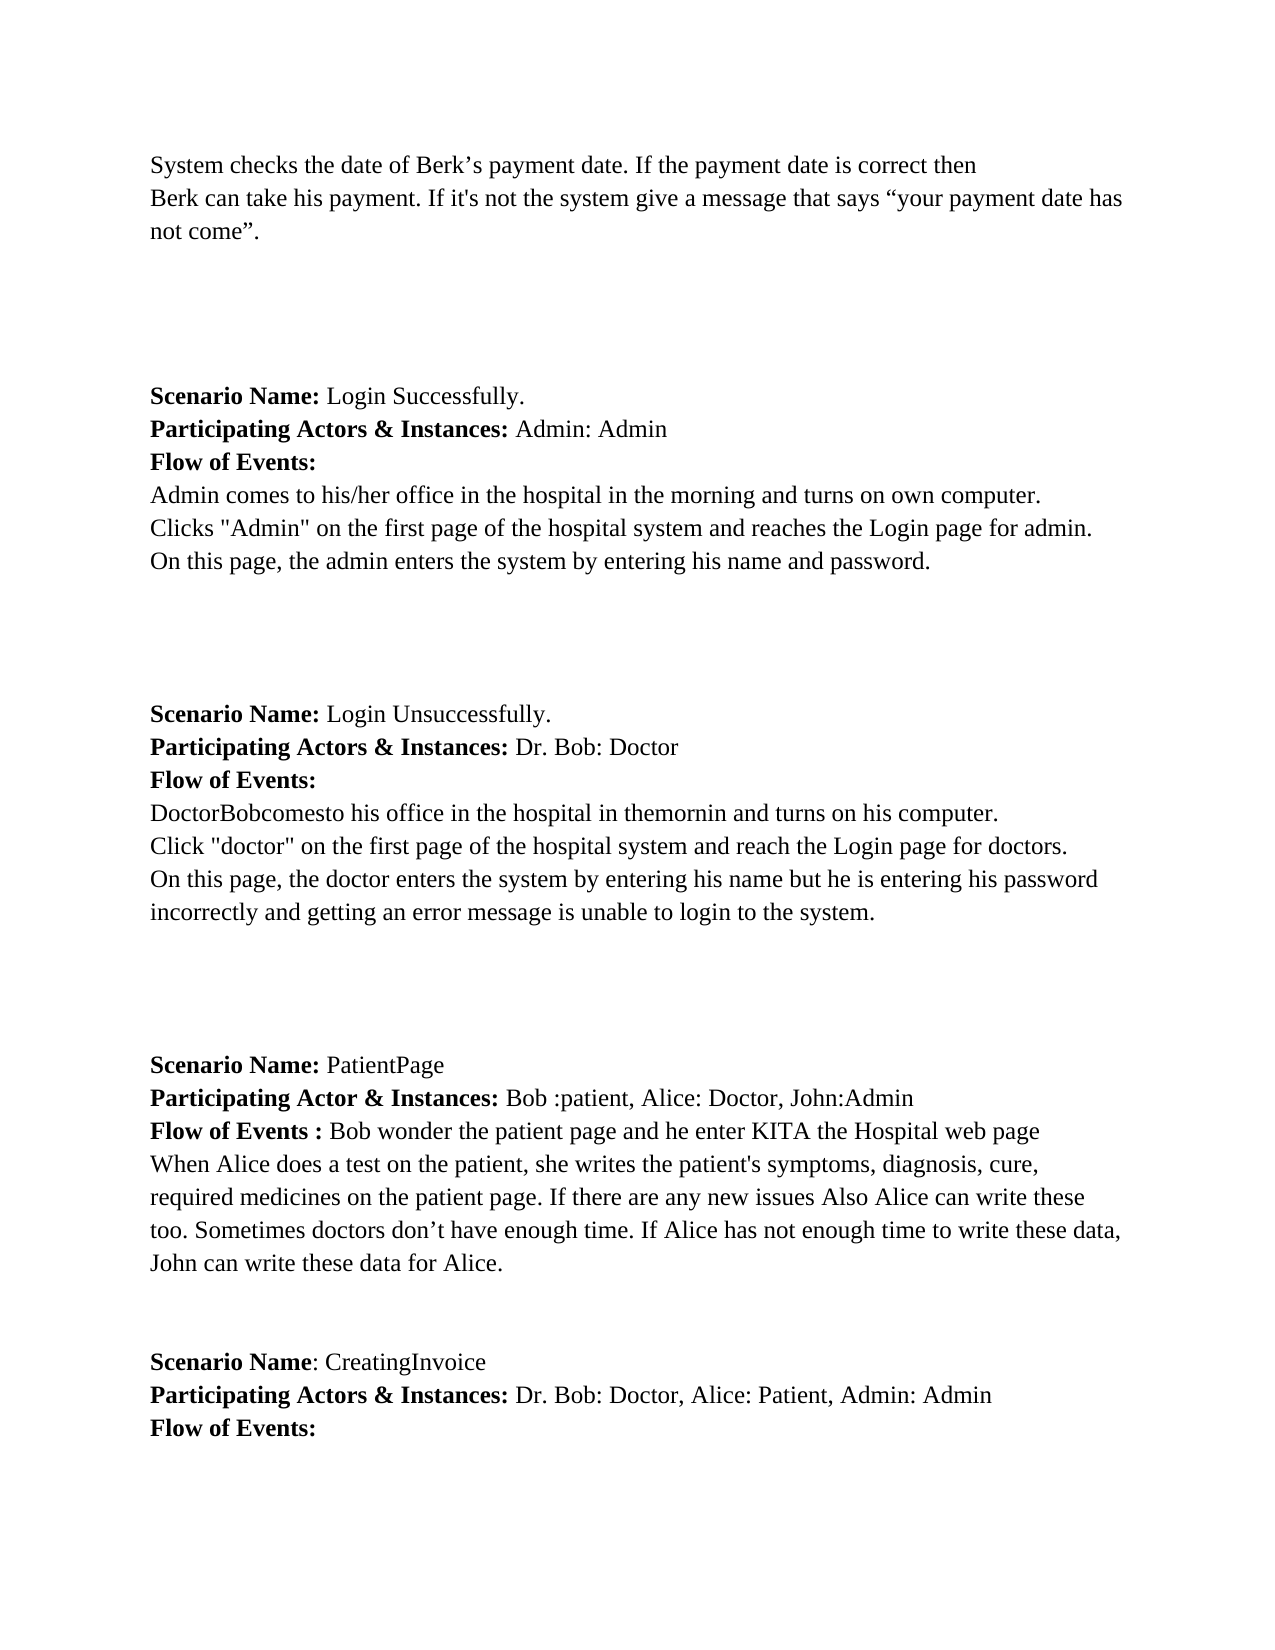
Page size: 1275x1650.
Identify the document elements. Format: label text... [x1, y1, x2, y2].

text Scenario Name: Login Unsuccessfully. [150, 699, 1125, 728]
text Flow of Events: [150, 447, 1125, 476]
text Scenario Name: PatientPage [150, 1050, 1125, 1079]
text Scenario Name: CreatingInvoice [150, 1347, 1125, 1376]
text Participating Actor & Instances: Bob :patient, Alice: Doctor, John:Admin [150, 1083, 1125, 1112]
text Flow of Events: [150, 1413, 1125, 1442]
text Clicks "Admin" on the first page of the hospital system and reaches the Login page for admin. [150, 513, 1125, 542]
text On this page, the doctor enters the system by entering his name but he is entering his password incorrectly and getting an error message is unable to login to the system. [150, 864, 1125, 926]
text Click "doctor" on the first page of the hospital system and reach the Login page for doctors. [150, 831, 1125, 860]
text System checks the date of Berk’s payment date. If the payment date is correct then [150, 150, 1125, 179]
text Berk can take his payment. If it's not the system give a message that says “your payment date has not come”. [150, 183, 1125, 245]
text Flow of Events : Bob wonder the patient page and he enter KITA the Hospital web page [150, 1116, 1125, 1145]
text On this page, the admin enters the system by entering his name and password. [150, 546, 1125, 575]
text Participating Actors & Instances: Admin: Admin [150, 414, 1125, 443]
text Participating Actors & Instances: Dr. Bob: Doctor [150, 732, 1125, 761]
text Flow of Events: [150, 765, 1125, 794]
text Scenario Name: Login Successfully. [150, 381, 1125, 410]
text Participating Actors & Instances: Dr. Bob: Doctor, Alice: Patient, Admin: Admin [150, 1380, 1125, 1409]
text DoctorBobcomesto his office in the hospital in themornin and turns on his computer. [150, 798, 1125, 827]
text When Alice does a test on the patient, she writes the patient's symptoms, diagnosis, cure, required medicines on the patient page. If there are any new issues Also Alice can write these too. Sometimes doctors don’t have enough time. If Alice has not enough time to write these data, John can write these data for Alice. [150, 1149, 1125, 1277]
text Admin comes to his/her office in the hospital in the morning and turns on own computer. [150, 480, 1125, 509]
